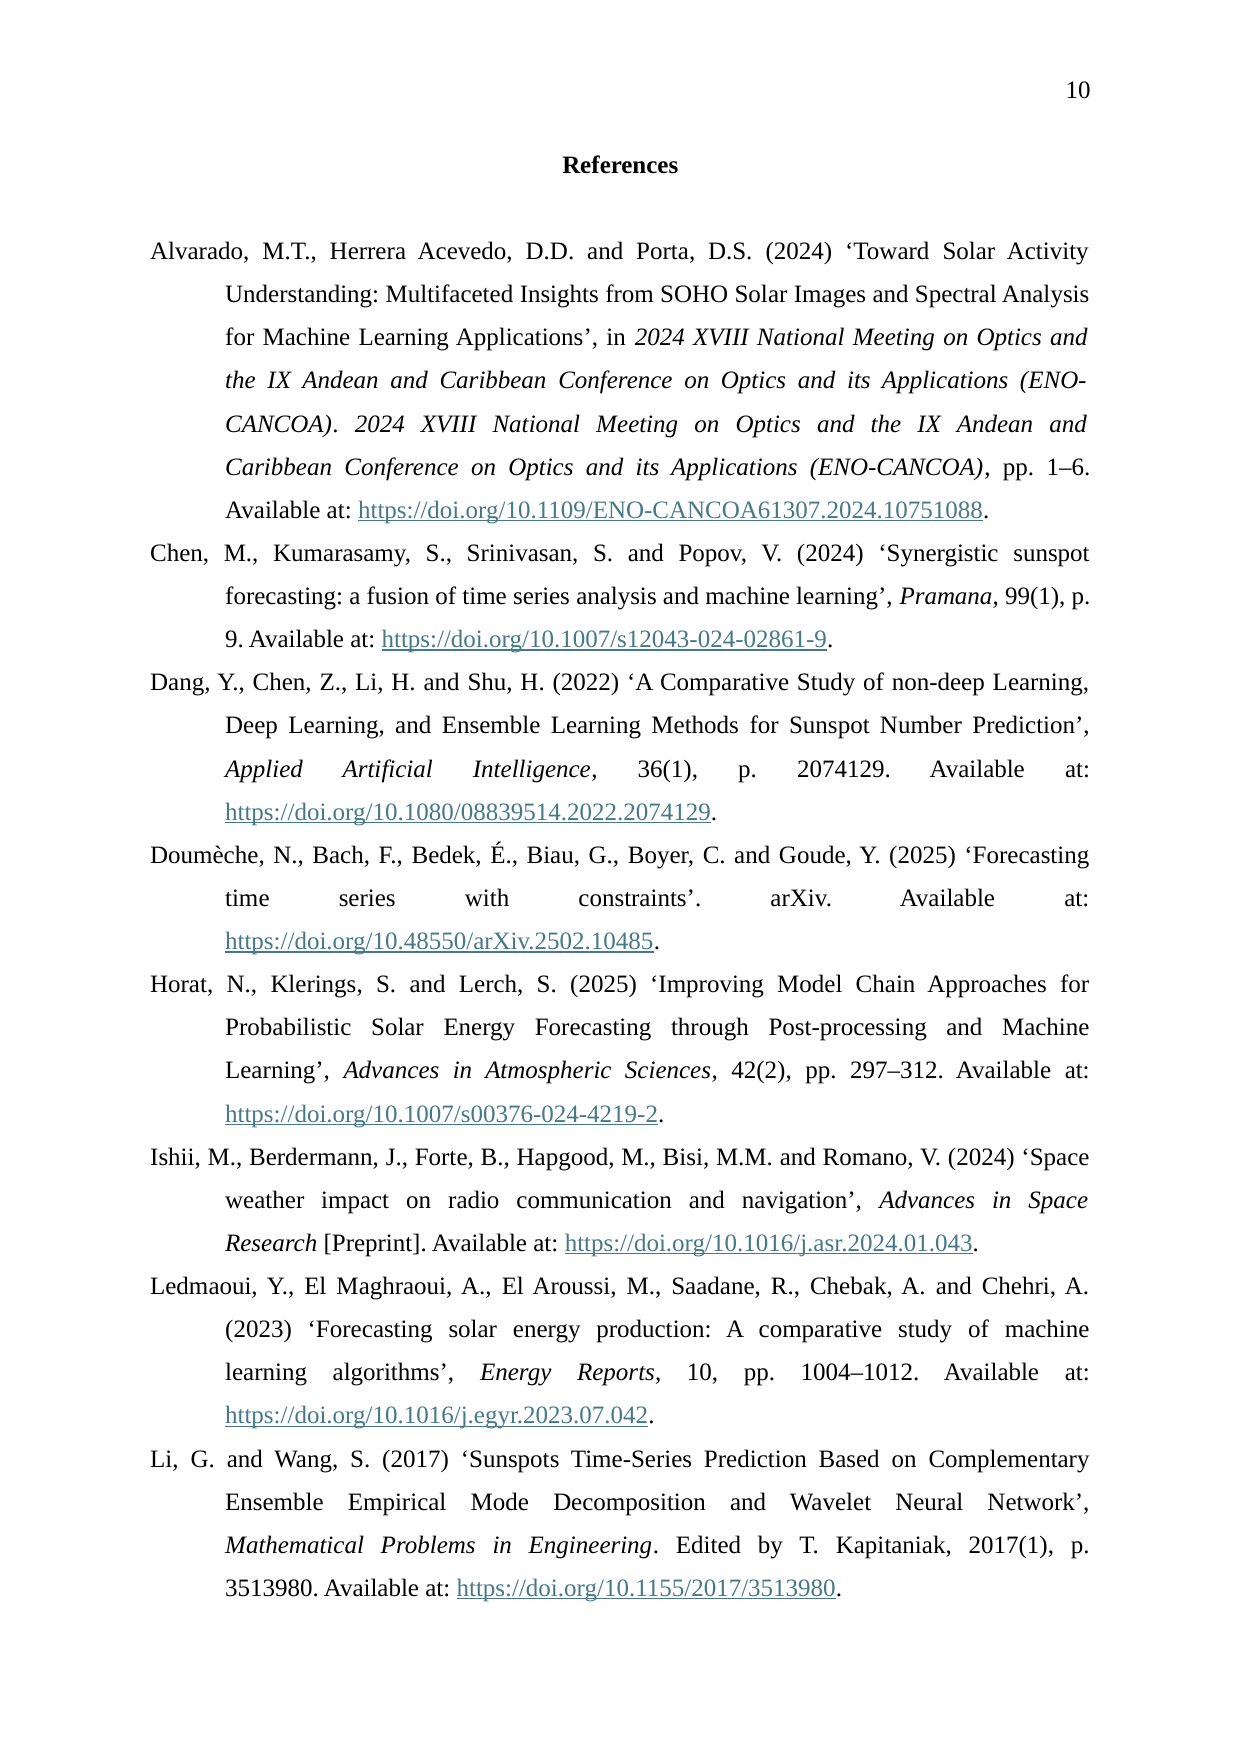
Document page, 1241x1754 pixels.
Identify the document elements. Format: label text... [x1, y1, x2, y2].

text Dang, Y., Chen, Z., Li, H. and Shu, H. (2022) ‘A Comparative Study of non-deep Learning, Deep Learning, and Ensemble Learning Methods for Sunspot Number Prediction’, Applied Artificial Intelligence, 36(1), p. 2074129. Available at: https://doi.org/10.1080/08839514.2022.2074129. [150, 667, 1090, 826]
text Li, G. and Wang, S. (2017) ‘Sunspots Time‐Series Prediction Based on Complementary Ensemble Empirical Mode Decomposition and Wavelet Neural Network’, Mathematical Problems in Engineering. Edited by T. Kapitaniak, 2017(1), p. 3513980. Available at: https://doi.org/10.1155/2017/3513980. [150, 1444, 1090, 1602]
text Ledmaoui, Y., El Maghraoui, A., El Aroussi, M., Saadane, R., Chebak, A. and Chehri, A. (2023) ‘Forecasting solar energy production: A comparative study of machine learning algorithms’, Energy Reports, 10, pp. 1004–1012. Available at: https://doi.org/10.1016/j.egyr.2023.07.042. [150, 1271, 1090, 1429]
text Ishii, M., Berdermann, J., Forte, B., Hapgood, M., Bisi, M.M. and Romano, V. (2024) ‘Space weather impact on radio communication and navigation’, Advances in Space Research [Preprint]. Available at: https://doi.org/10.1016/j.asr.2024.01.043. [150, 1142, 1090, 1257]
text Horat, N., Klerings, S. and Lerch, S. (2025) ‘Improving Model Chain Approaches for Probabilistic Solar Energy Forecasting through Post-processing and Machine Learning’, Advances in Atmospheric Sciences, 42(2), pp. 297–312. Available at: https://doi.org/10.1007/s00376-024-4219-2. [150, 969, 1090, 1127]
text Doumèche, N., Bach, F., Bedek, É., Biau, G., Boyer, C. and Goude, Y. (2025) ‘Forecasting time series with constraints’. arXiv. Available at: https://doi.org/10.48550/arXiv.2502.10485. [150, 840, 1090, 955]
subtitle References [150, 150, 1090, 179]
text Alvarado, M.T., Herrera Acevedo, D.D. and Porta, D.S. (2024) ‘Toward Solar Activity Understanding: Multifaceted Insights from SOHO Solar Images and Spectral Analysis for Machine Learning Applications’, in 2024 XVIII National Meeting on Optics and the IX Andean and Caribbean Conference on Optics and its Applications (ENO-CANCOA). 2024 XVIII National Meeting on Optics and the IX Andean and Caribbean Conference on Optics and its Applications (ENO-CANCOA), pp. 1–6. Available at: https://doi.org/10.1109/ENO-CANCOA61307.2024.10751088. [150, 236, 1090, 524]
text Chen, M., Kumarasamy, S., Srinivasan, S. and Popov, V. (2024) ‘Synergistic sunspot forecasting: a fusion of time series analysis and machine learning’, Pramana, 99(1), p. 9. Available at: https://doi.org/10.1007/s12043-024-02861-9. [150, 538, 1090, 653]
